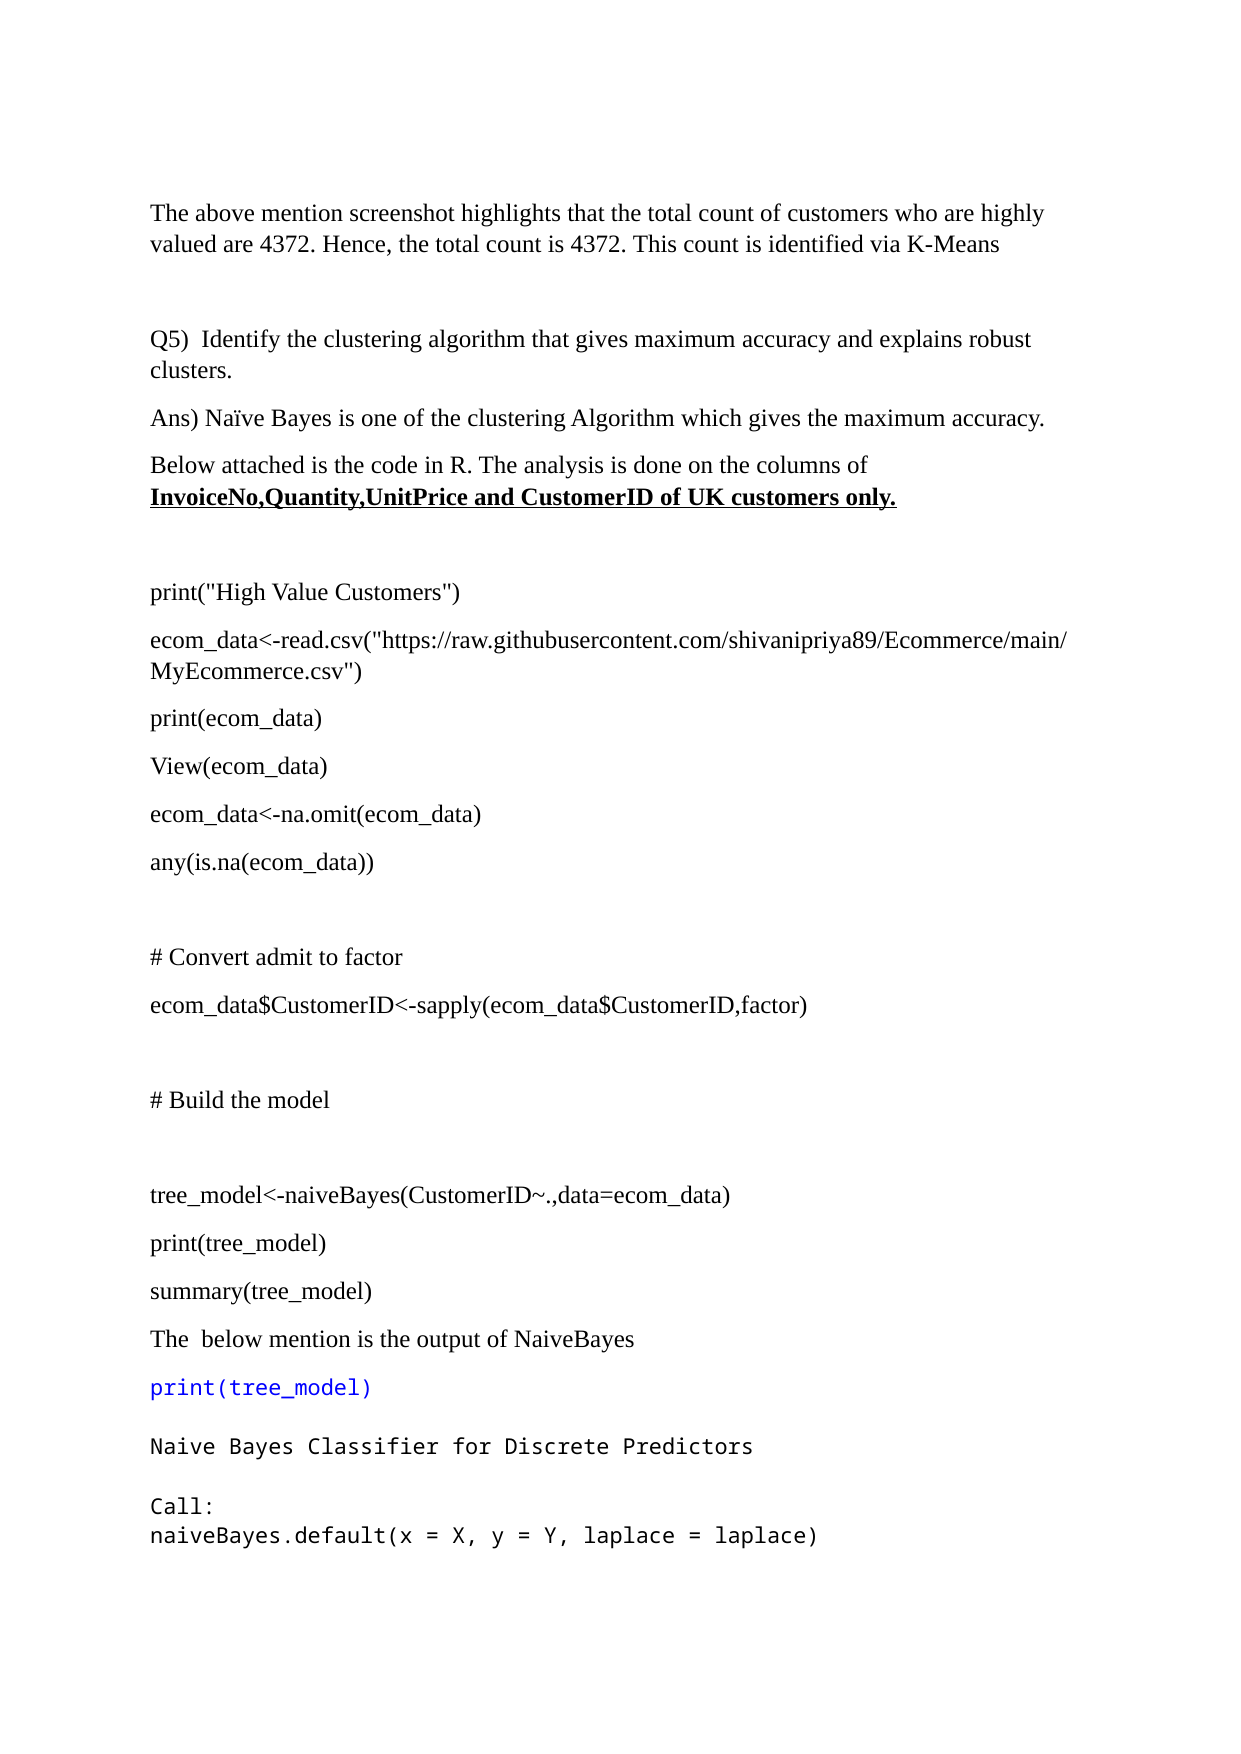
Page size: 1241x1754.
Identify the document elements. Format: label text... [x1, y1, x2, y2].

text naiveBayes.default(x = X, y = Y, laplace = laplace) [150, 1520, 1090, 1550]
text print(tree_model) [150, 1228, 1090, 1257]
text # Convert admit to factor [150, 942, 1090, 971]
text print(ecom_data) [150, 703, 1090, 732]
text The below mention is the output of NaiveBayes [150, 1324, 1090, 1352]
text The above mention screenshot highlights that the total count of customers who are highly valued are 4372. Hence, the total count is 4372. This count is identified via K-Means [150, 198, 1090, 257]
text ecom_data<-na.omit(ecom_data) [150, 799, 1090, 828]
text Ans) Naïve Bayes is one of the clustering Algorithm which gives the maximum accuracy. [150, 403, 1090, 432]
text View(ecom_data) [150, 751, 1090, 780]
text ecom_data<-read.csv("https://raw.githubusercontent.com/shivanipriya89/Ecommerce/main/MyEcommerce.csv") [150, 625, 1090, 684]
text Naive Bayes Classifier for Discrete Predictors [150, 1431, 1090, 1461]
text Call: [150, 1491, 1090, 1520]
text print("High Value Customers") [150, 577, 1090, 606]
text summary(tree_model) [150, 1276, 1090, 1305]
text Q5) Identify the clustering algorithm that gives maximum accuracy and explains robust clusters. [150, 324, 1090, 384]
text tree_model<-naiveBayes(CustomerID~.,data=ecom_data) [150, 1181, 1090, 1209]
text Below attached is the code in R. The analysis is done on the columns of InvoiceNo,Quantity,UnitPrice and CustomerID of UK customers only. [150, 451, 1090, 510]
text # Build the model [150, 1085, 1090, 1114]
text ecom_data$CustomerID<-sapply(ecom_data$CustomerID,factor) [150, 990, 1090, 1018]
text print(tree_model) [150, 1371, 1090, 1401]
text any(is.na(ecom_data)) [150, 847, 1090, 875]
